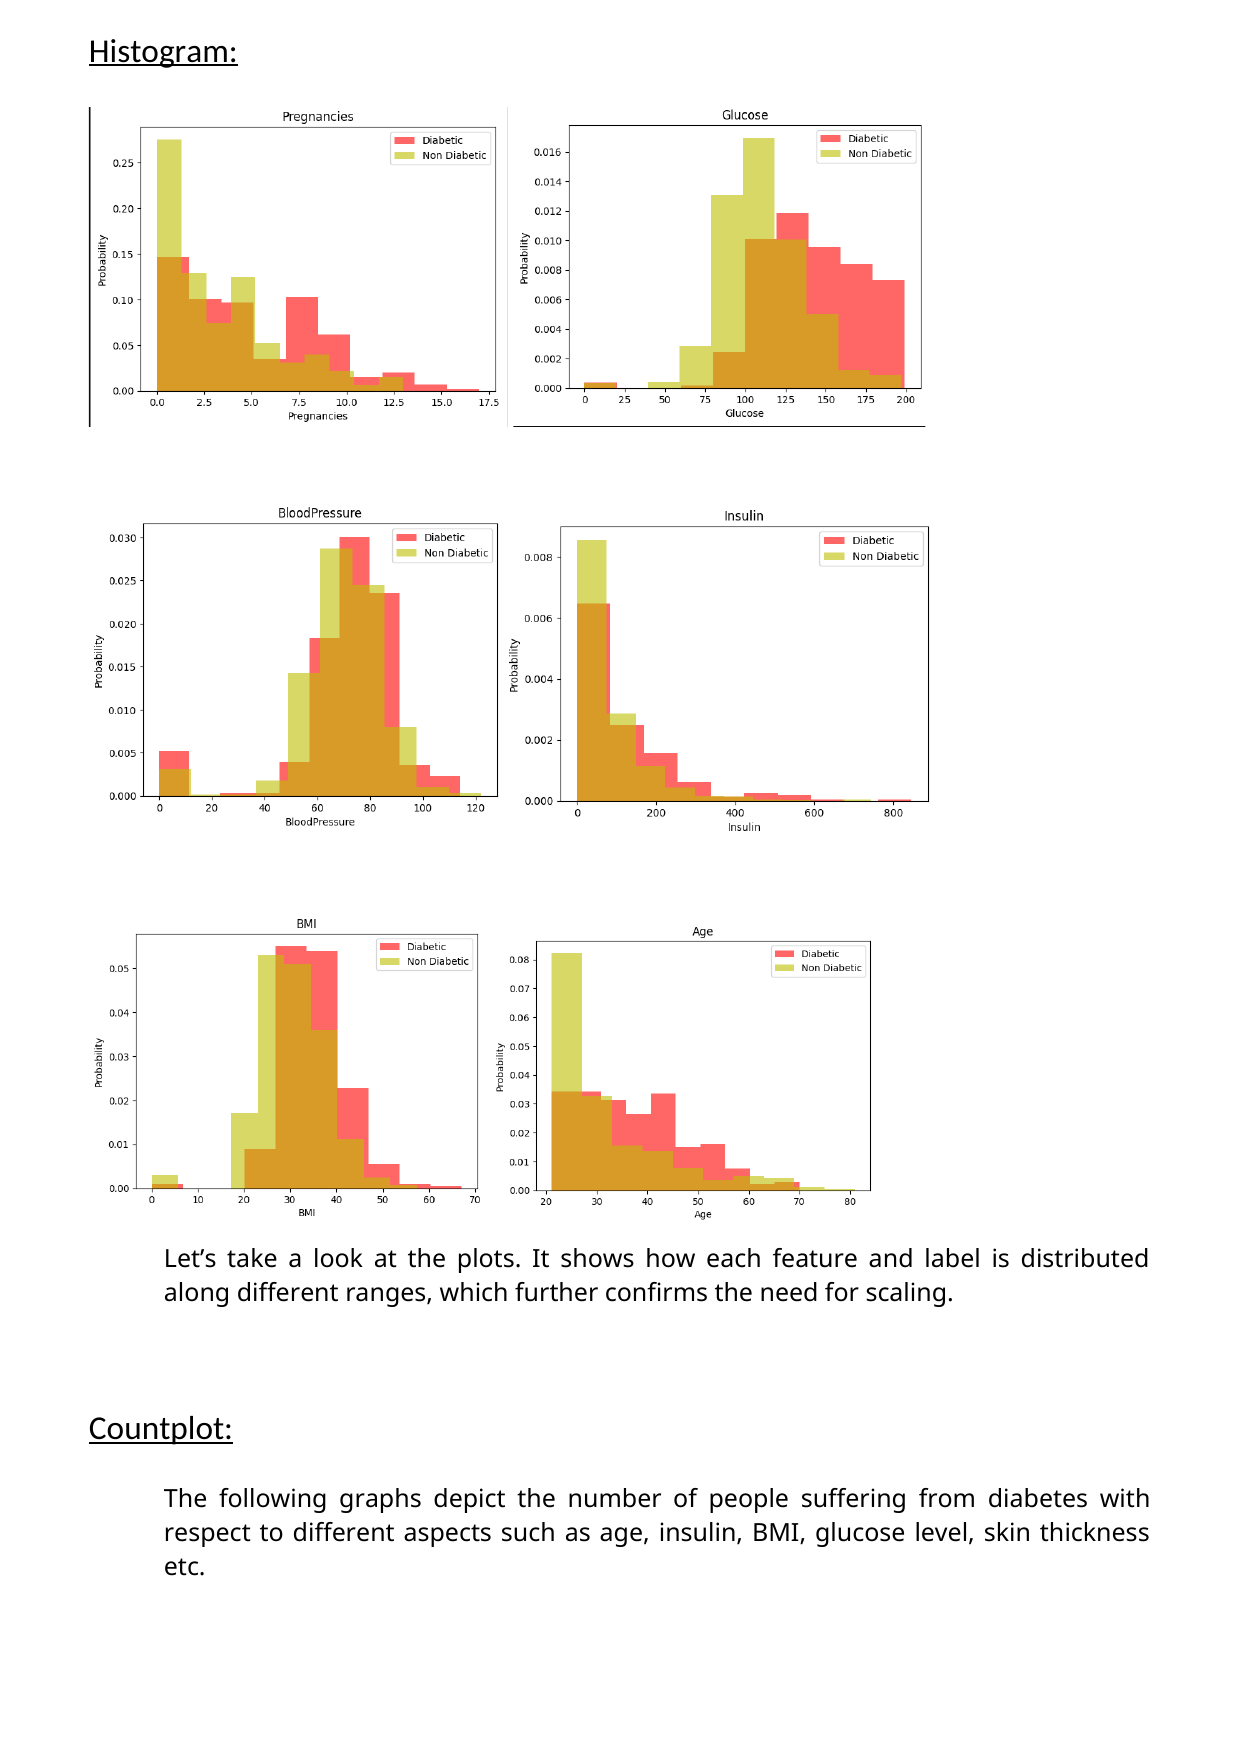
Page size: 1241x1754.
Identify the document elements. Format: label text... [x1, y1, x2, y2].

text Let’s take a look at the plots. It shows how each feature and label is distributed along different ranges, which further confirms the need for scaling. [164, 1240, 1152, 1308]
text Countplot: [89, 1407, 1152, 1448]
picture [88, 501, 933, 834]
picture [490, 919, 876, 1222]
picture [513, 102, 926, 427]
text Histogram: [89, 29, 1152, 70]
picture [88, 912, 486, 1222]
text The following graphs depict the number of people suffering from diabetes with respect to different aspects such as age, insulin, BMI, glucose level, skin thickness etc. [164, 1481, 1152, 1583]
picture [88, 107, 508, 427]
